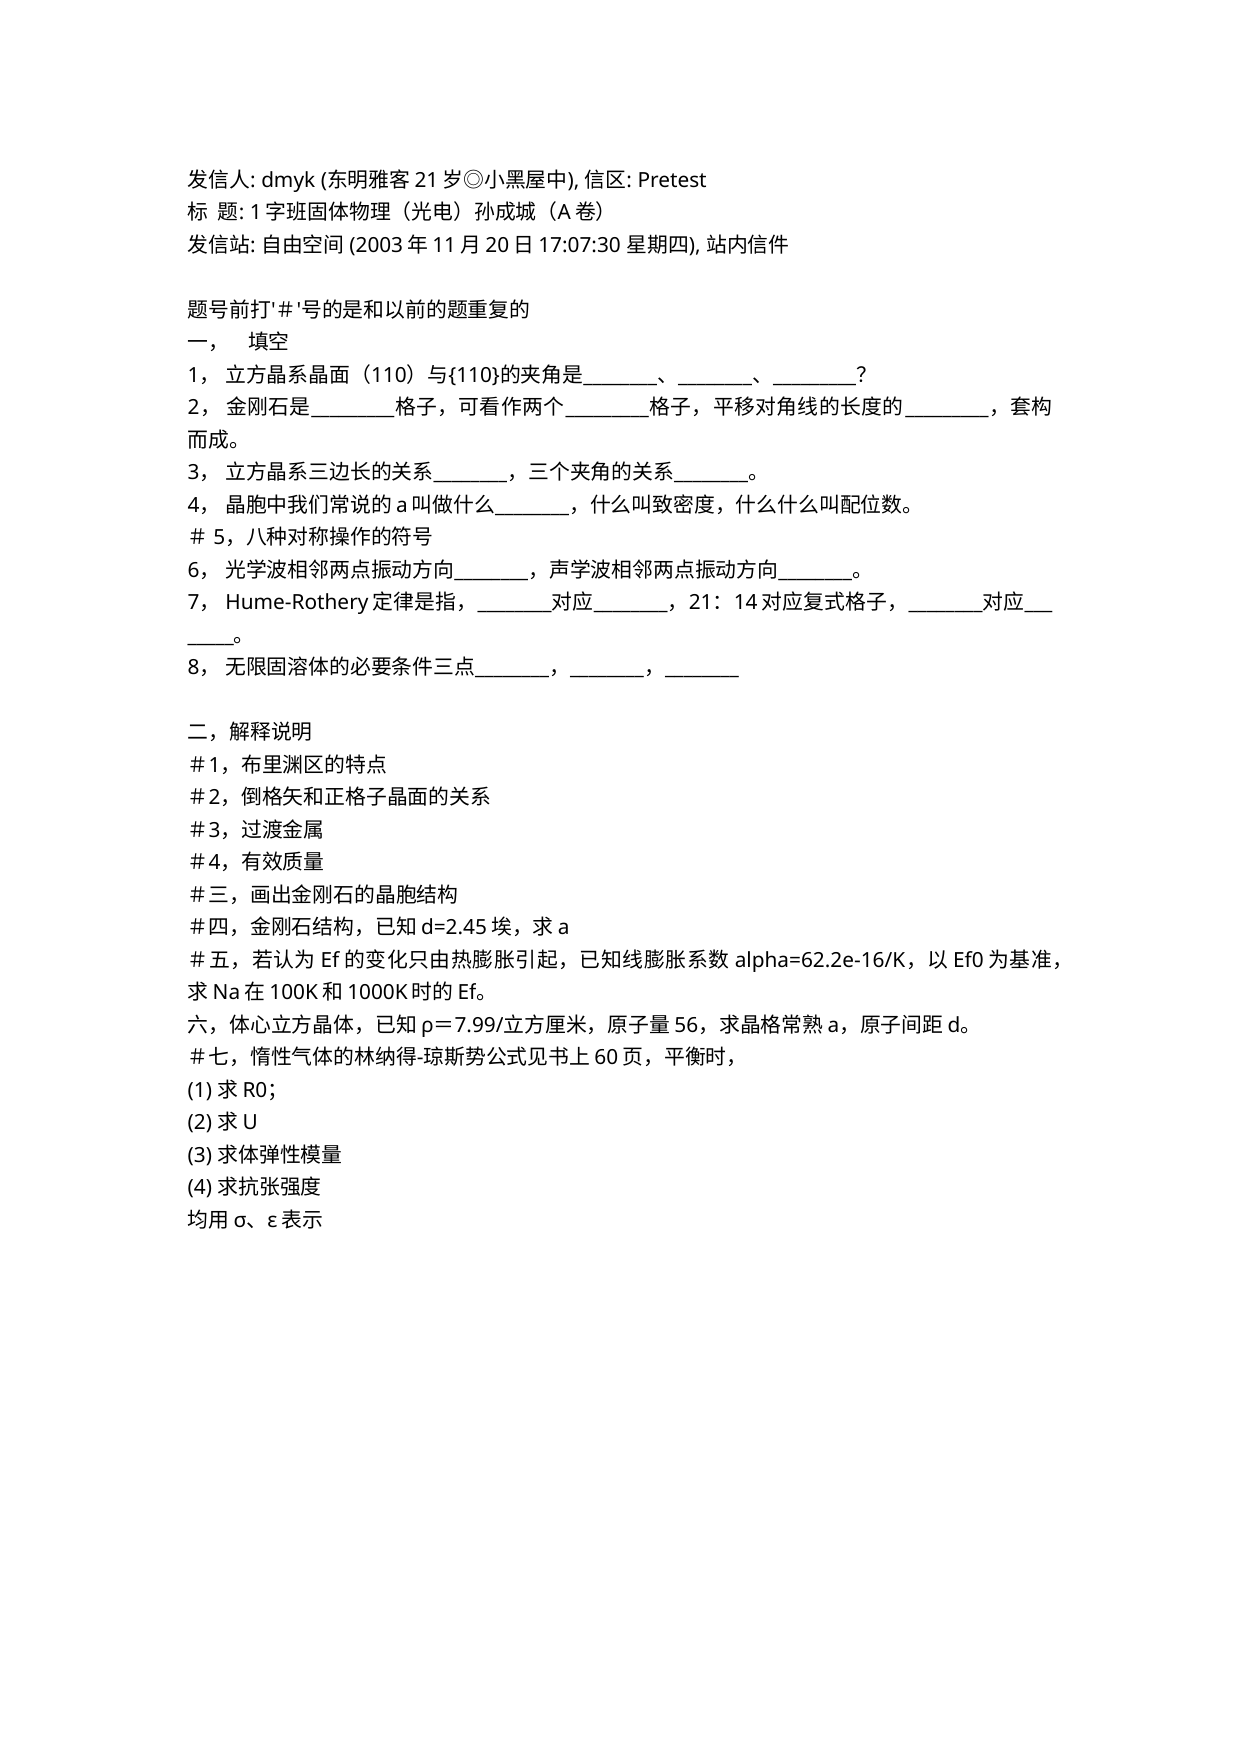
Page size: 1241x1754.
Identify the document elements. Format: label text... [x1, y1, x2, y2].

text 发信人: dmyk (东明雅客21岁◎小黑屋中), 信区: Pretest 标 题: 1字班固体物理（光电）孙成城（A卷） 发信站: 自由空间 (2003年11月20日17:07:30 星期四), 站内信件 题号前打'＃'号的是和以前的题重复的 一， 填空 1， 立方晶系晶面（110）与{110}的夹角是________、________、_________？ 2， 金刚石是_________格子，可看作两个_________格子，平移对角线的长度的_________，套构而成。 3， 立方晶系三边长的关系________，三个夹角的关系________。 4， 晶胞中我们常说的a叫做什么________，什么叫致密度，什么什么叫配位数。 ＃ 5，八种对称操作的符号 6， 光学波相邻两点振动方向________，声学波相邻两点振动方向________。 7， Hume-Rothery定律是指，________对应________，21：14对应复式格子，________对应________。 8， 无限固溶体的必要条件三点________，________，________ 二，解释说明 ＃1，布里渊区的特点 ＃2，倒格矢和正格子晶面的关系 ＃3，过渡金属 ＃4，有效质量 ＃三，画出金刚石的晶胞结构 ＃四，金刚石结构，已知d=2.45埃，求a ＃五，若认为Ef的变化只由热膨胀引起，已知线膨胀系数alpha=62.2e-16/K，以Ef0为基准，求Na在100K和1000K时的Ef。 六，体心立方晶体，已知ρ＝7.99/立方厘米，原子量56，求晶格常熟a，原子间距d。 ＃七，惰性气体的林纳得-琼斯势公式见书上60页，平衡时， (1) 求R0； (2) 求U (3) 求体弹性模量 (4) 求抗张强度 均用σ、ε表示 [187, 162, 1053, 1234]
